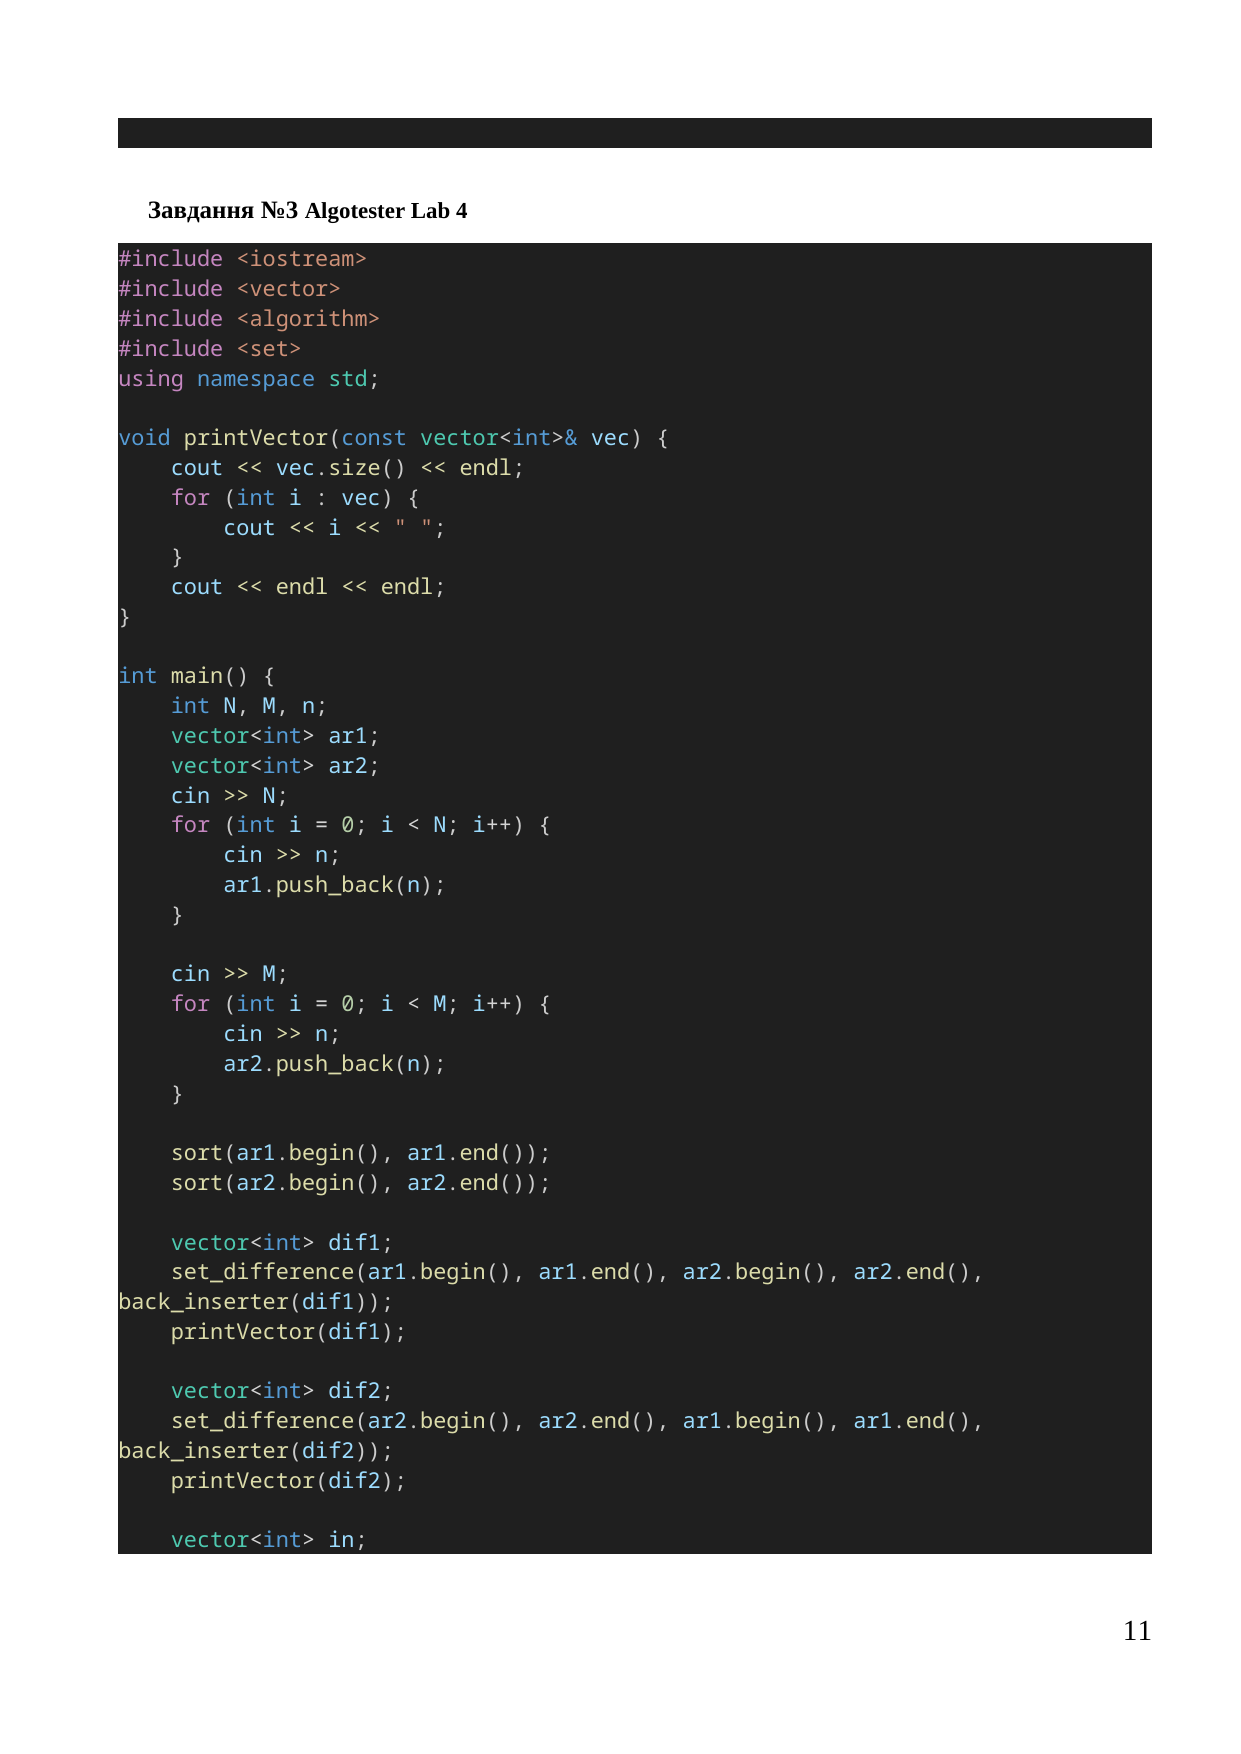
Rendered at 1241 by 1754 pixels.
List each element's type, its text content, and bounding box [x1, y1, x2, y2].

text cin >> n; [118, 839, 1152, 869]
text for (int i = 0; i < N; i++) { [118, 809, 1152, 839]
text for (int i : vec) { [118, 482, 1152, 511]
text ar1.push_back(n); [118, 869, 1152, 899]
text vector<int> dif2; [118, 1375, 1152, 1405]
text cout << vec.size() << endl; [118, 452, 1152, 482]
text set_difference(ar1.begin(), ar1.end(), ar2.begin(), ar2.end(), back_inserter(dif1)); [118, 1256, 1152, 1316]
text cout << i << " "; [118, 511, 1152, 541]
text #include <iostream> [118, 243, 1152, 273]
text } [118, 541, 1152, 571]
text cin >> M; [118, 958, 1152, 988]
text set_difference(ar2.begin(), ar2.end(), ar1.begin(), ar1.end(), back_inserter(dif2)); [118, 1405, 1152, 1465]
text for (int i = 0; i < M; i++) { [118, 988, 1152, 1018]
text int N, M, n; [118, 690, 1152, 720]
text printVector(dif2); [118, 1465, 1152, 1494]
text Завдання №3 Algotester Lab 4 [118, 196, 1152, 224]
text int main() { [118, 660, 1152, 690]
text ar2.push_back(n); [118, 1048, 1152, 1077]
text sort(ar2.begin(), ar2.end()); [118, 1167, 1152, 1197]
text #include <vector> [118, 273, 1152, 303]
text cin >> n; [118, 1018, 1152, 1048]
text using namespace std; [118, 362, 1152, 392]
text vector<int> ar2; [118, 750, 1152, 779]
text #include <set> [118, 333, 1152, 362]
text vector<int> dif1; [118, 1226, 1152, 1256]
text vector<int> ar1; [118, 720, 1152, 750]
text #include <algorithm> [118, 303, 1152, 333]
text } [118, 1077, 1152, 1107]
text } [118, 601, 1152, 631]
text vector<int> in; [118, 1524, 1152, 1554]
text cout << endl << endl; [118, 571, 1152, 601]
text cin >> N; [118, 779, 1152, 809]
text sort(ar1.begin(), ar1.end()); [118, 1137, 1152, 1167]
text void printVector(const vector<int>& vec) { [118, 422, 1152, 452]
text } [118, 899, 1152, 928]
text printVector(dif1); [118, 1316, 1152, 1346]
